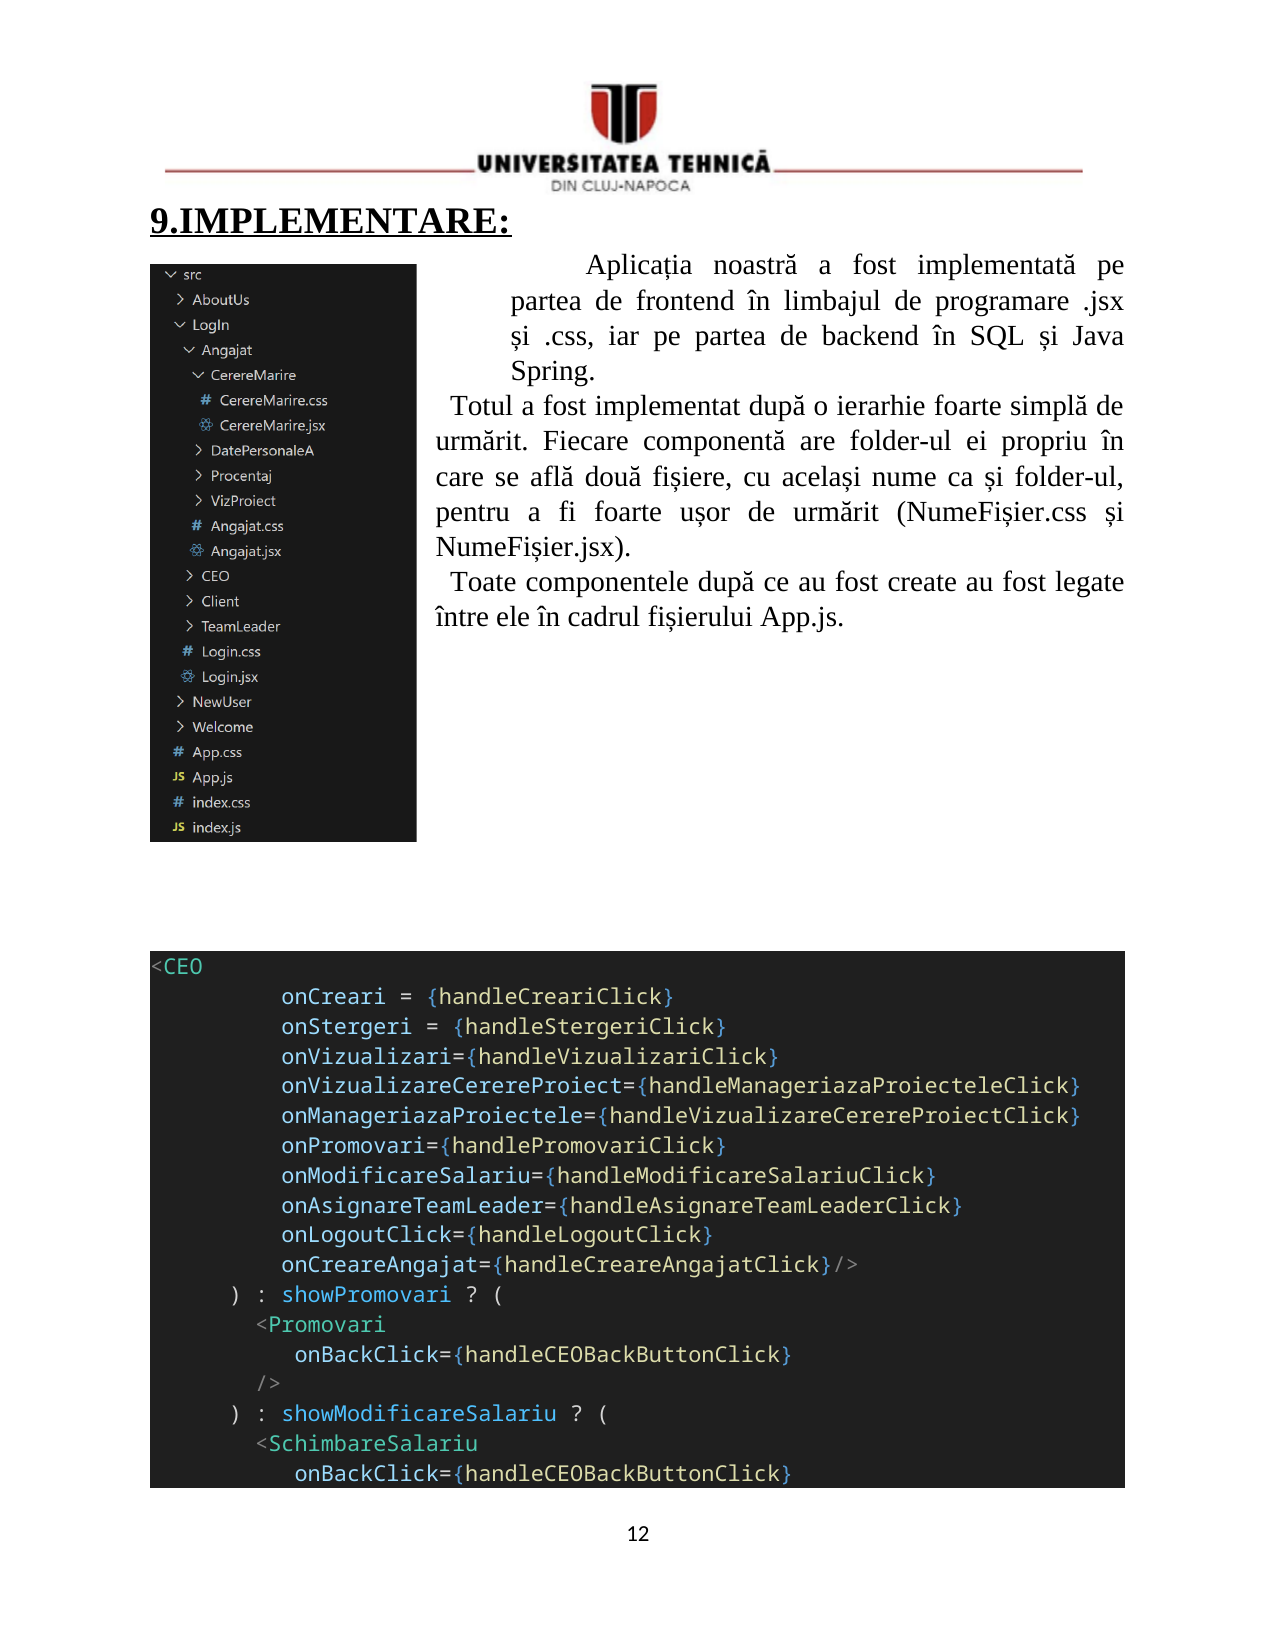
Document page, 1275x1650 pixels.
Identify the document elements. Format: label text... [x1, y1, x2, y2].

picture [150, 75, 1092, 198]
text Toate componentele după ce au fost create au fost legate între ele în cadrul fișierului App.js. [417, 564, 1125, 633]
text <CEO [150, 951, 1125, 981]
text onManageriazaProiectele={handleVizualizareCerereProiectClick} [150, 1100, 1125, 1130]
text onVizualizari={handleVizualizariClick} [150, 1041, 1125, 1071]
text onBackClick={handleCEOBackButtonClick} [150, 1458, 1125, 1488]
list Aplicația noastră a fost implementată pe partea de frontend în limbajul de programare .jsx și .css, iar pe partea de backend în SQL și Java Spring. [225, 247, 1125, 387]
text onVizualizareCerereProiect={handleManageriazaProiecteleClick} [150, 1071, 1125, 1100]
text onBackClick={handleCEOBackButtonClick} [150, 1339, 1125, 1368]
text <SchimbareSalariu [150, 1428, 1125, 1458]
text onStergeri = {handleStergeriClick} [150, 1011, 1125, 1041]
text <Promovari [150, 1309, 1125, 1339]
text onLogoutClick={handleLogoutClick} [150, 1219, 1125, 1249]
text Totul a fost implementat după o ierarhie foarte simplă de urmărit. Fiecare componentă are folder-ul ei propriu în care se află două fișiere, cu același nume ca și folder-ul, pentru a fi foarte ușor de urmărit (NumeFișier.css și NumeFișier.jsx). [417, 388, 1125, 563]
text ) : showPromovari ? ( [150, 1279, 1125, 1309]
text onModificareSalariu={handleModificareSalariuClick} [150, 1160, 1125, 1190]
text onPromovari={handlePromovariClick} [150, 1130, 1125, 1160]
text /> [150, 1368, 1125, 1398]
text onAsignareTeamLeader={handleAsignareTeamLeaderClick} [150, 1190, 1125, 1219]
subtitle 9.Implementare: [150, 198, 1125, 241]
text onCreari = {handleCreariClick} [150, 981, 1125, 1011]
text onCreareAngajat={handleCreareAngajatClick}/> [150, 1249, 1125, 1279]
picture [150, 264, 417, 842]
text ) : showModificareSalariu ? ( [150, 1398, 1125, 1428]
